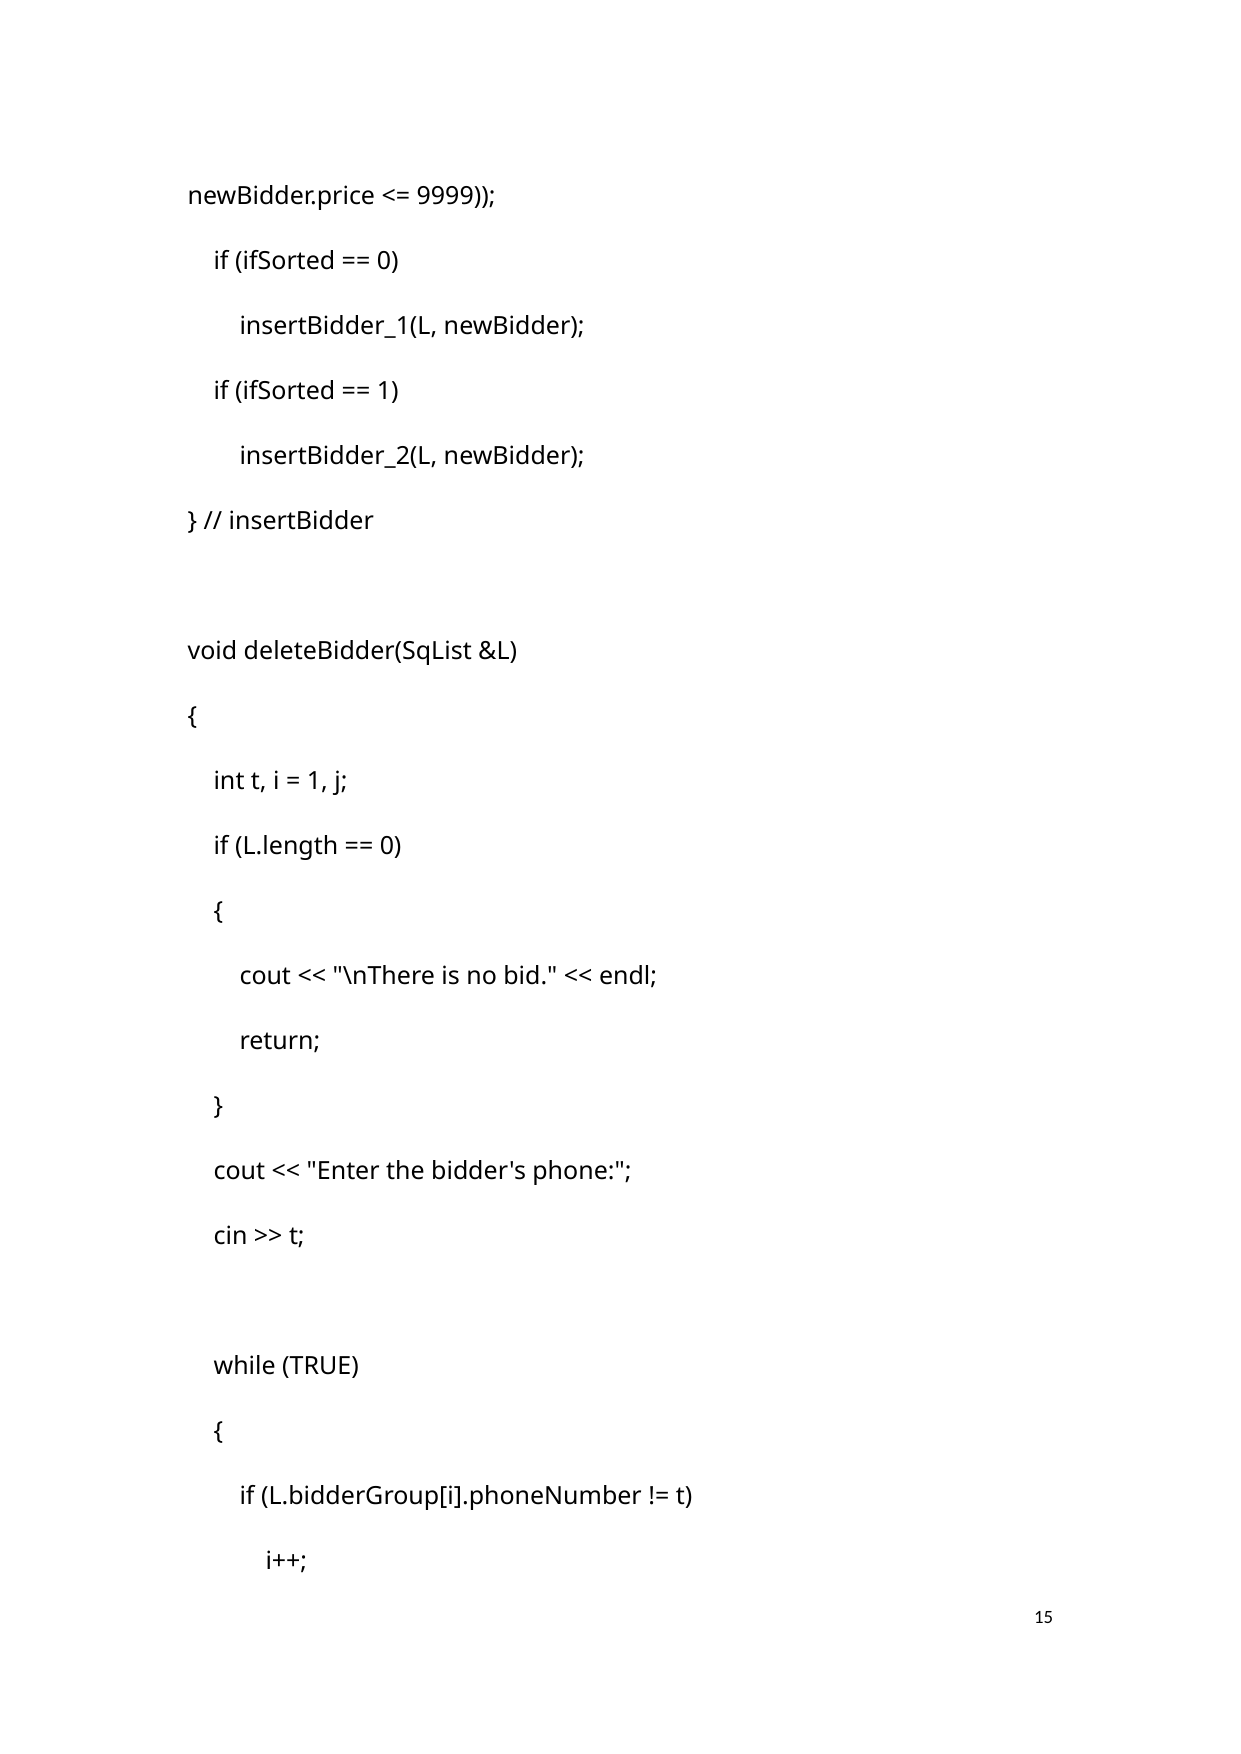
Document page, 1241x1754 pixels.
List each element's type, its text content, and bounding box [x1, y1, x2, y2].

text insertBidder_2(L, newBidder); [187, 422, 1053, 487]
text } // insertBidder [187, 487, 1053, 552]
text if (L.length == 0) [187, 812, 1053, 877]
text return; [187, 1007, 1053, 1072]
text { [187, 1397, 1053, 1462]
text void deleteBidder(SqList &L) [187, 617, 1053, 682]
text int t, i = 1, j; [187, 747, 1053, 812]
text if (L.bidderGroup[i].phoneNumber != t) [187, 1462, 1053, 1527]
text while (TRUE) [187, 1332, 1053, 1397]
text if (ifSorted == 1) [187, 357, 1053, 422]
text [187, 162, 1053, 227]
text { [187, 682, 1053, 747]
text { [187, 877, 1053, 942]
text cout << "\nThere is no bid." << endl; [187, 942, 1053, 1007]
text if (ifSorted == 0) [187, 227, 1053, 292]
text insertBidder_1(L, newBidder); [187, 292, 1053, 357]
text } [187, 1072, 1053, 1137]
text i++; [187, 1527, 1053, 1592]
text cin >> t; [187, 1202, 1053, 1267]
text cout << "Enter the bidder's phone:"; [187, 1137, 1053, 1202]
